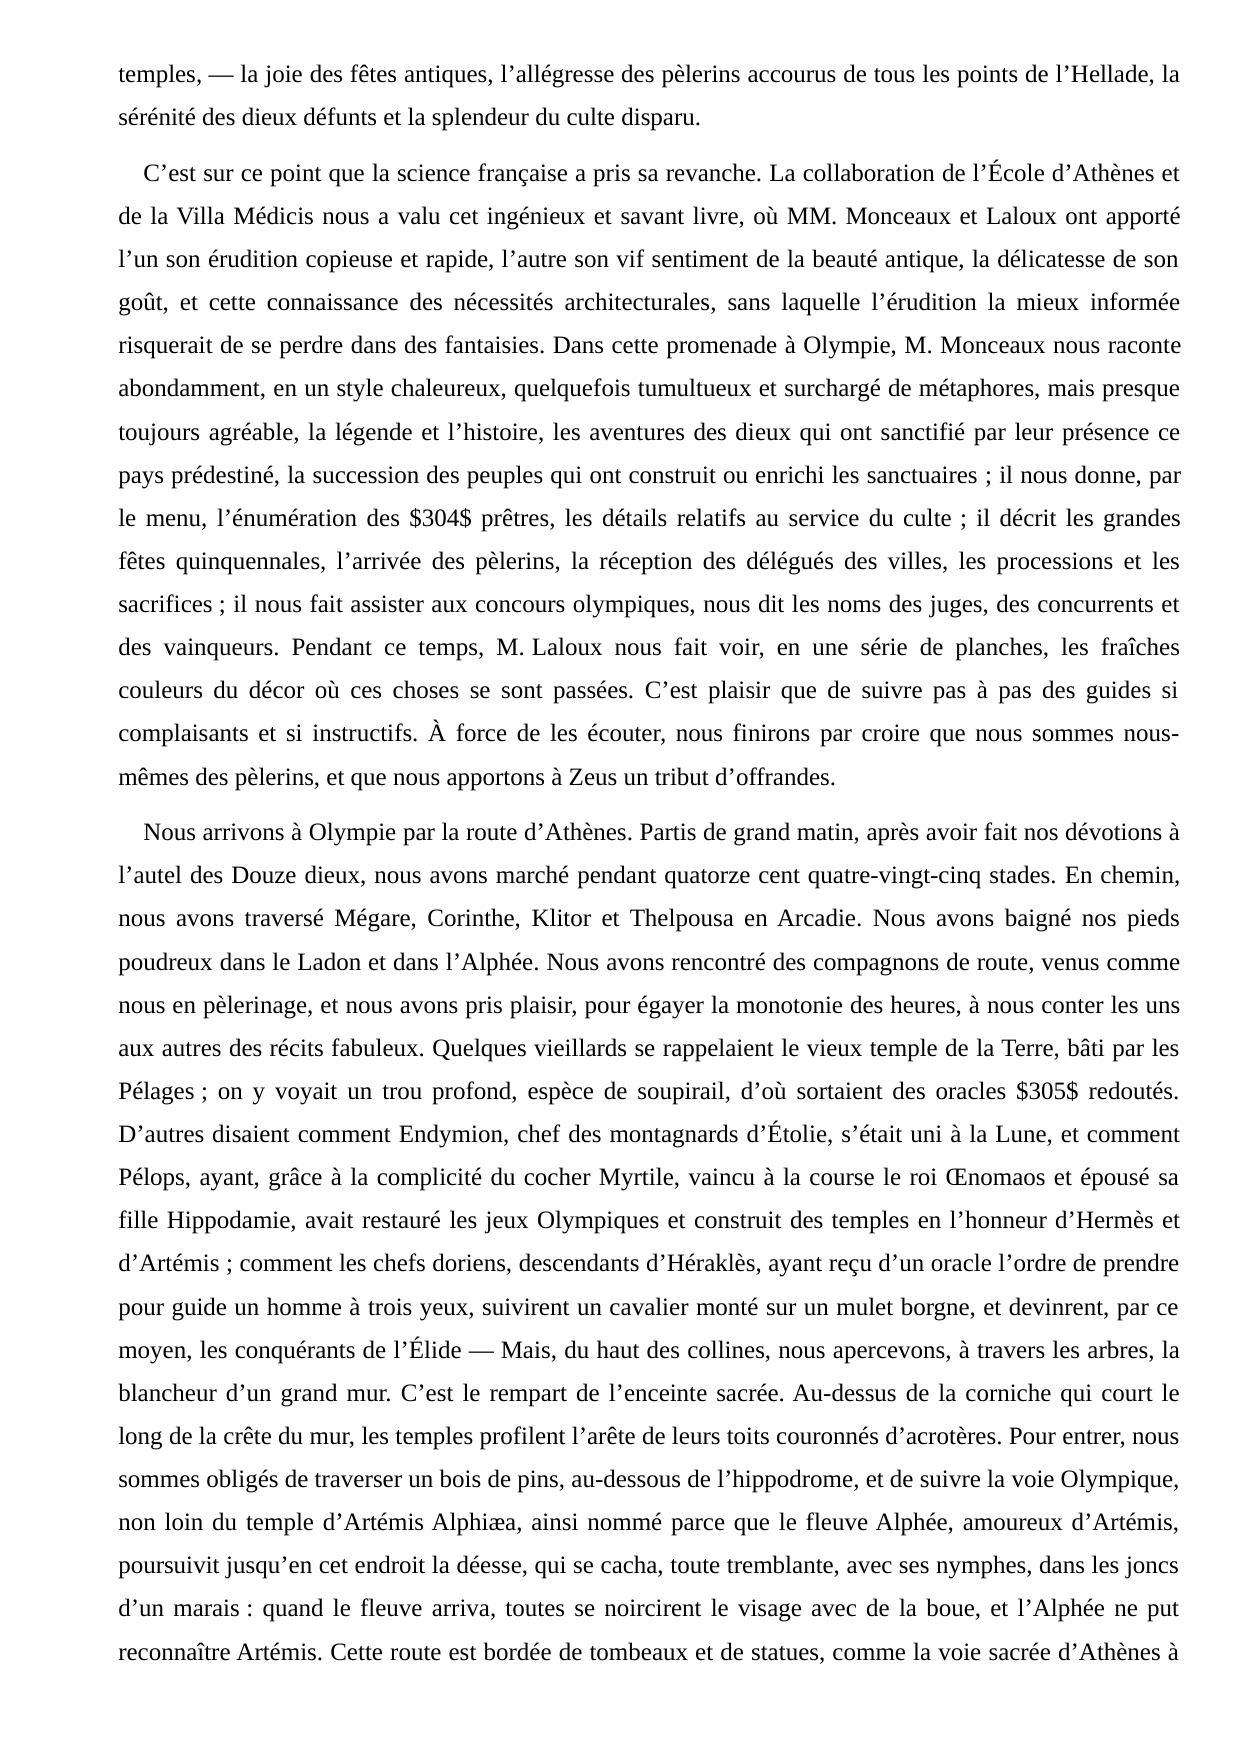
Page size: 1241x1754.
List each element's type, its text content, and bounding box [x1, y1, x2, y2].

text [118, 59, 1181, 131]
text C’est sur ce point que la science française a pris sa revanche. La collaboration de l’École d’Athènes et de la Villa Médicis nous a valu cet ingénieux et savant livre, où MM. Monceaux et Laloux ont apporté l’un son érudition copieuse et rapide, l’autre son vif sentiment de la beauté antique, la délicatesse de son goût, et cette connaissance des nécessités architecturales, sans laquelle l’érudition la mieux informée risquerait de se perdre dans des fantaisies. Dans cette promenade à Olympie, M. Monceaux nous raconte abondamment, en un style chaleureux, quelquefois tumultueux et surchargé de métaphores, mais presque toujours agréable, la légende et l’histoire, les aventures des dieux qui ont sanctifié par leur présence ce pays prédestiné, la succession des peuples qui ont construit ou enrichi les sanctuaires ; il nous donne, par le menu, l’énumération des $304$ prêtres, les détails relatifs au service du culte ; il décrit les grandes fêtes quinquennales, l’arrivée des pèlerins, la réception des délégués des villes, les processions et les sacrifices ; il nous fait assister aux concours olympiques, nous dit les noms des juges, des concurrents et des vainqueurs. Pendant ce temps, M. Laloux nous fait voir, en une série de planches, les fraîches couleurs du décor où ces choses se sont passées. C’est plaisir que de suivre pas à pas des guides si complaisants et si instructifs. À force de les écouter, nous finirons par croire que nous sommes nous-mêmes des pèlerins, et que nous apportons à Zeus un tribut d’offrandes. [118, 158, 1181, 790]
